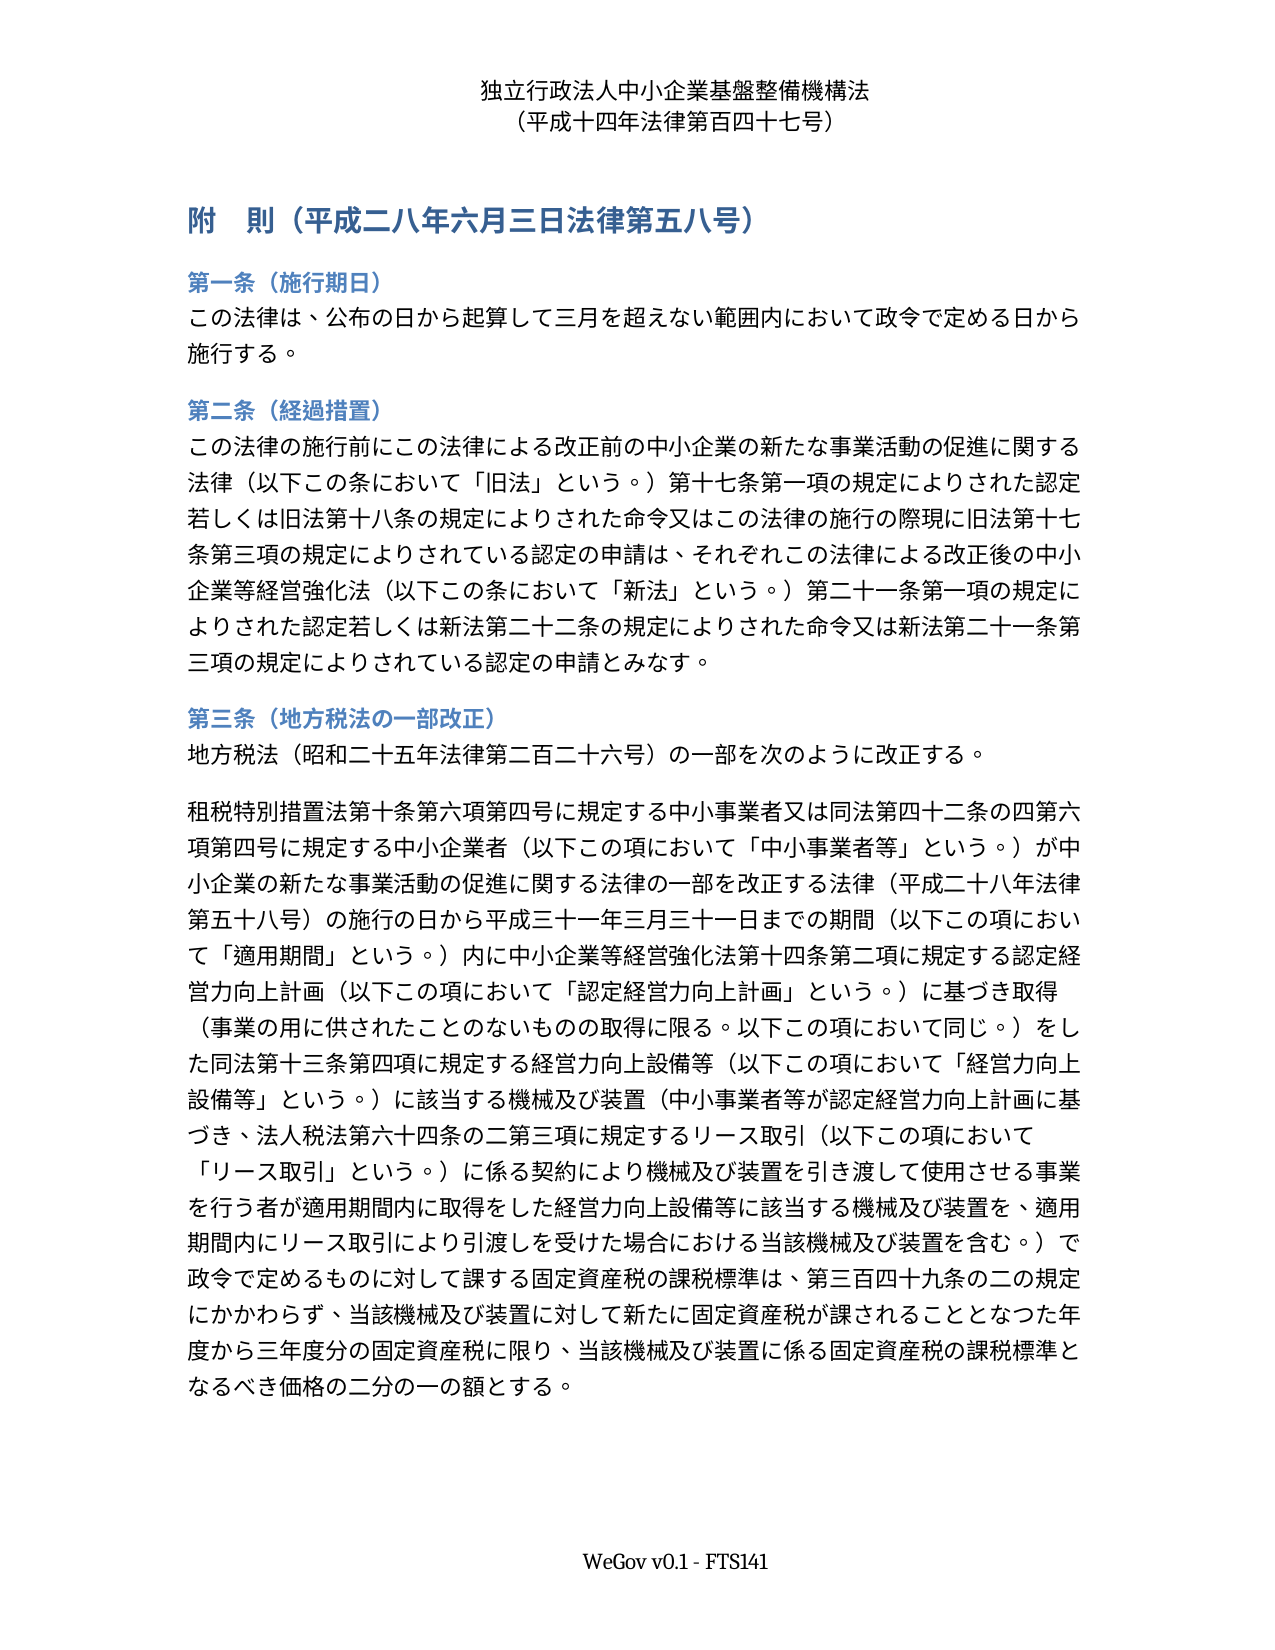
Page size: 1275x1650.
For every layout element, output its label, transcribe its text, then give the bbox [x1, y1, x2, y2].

text この法律は、公布の日から起算して三月を超えない範囲内において政令で定める日から施行する。 [187, 302, 1087, 369]
subtitle 附 則（平成二八年六月三日法律第五八号） [187, 200, 1087, 240]
subtitle 第一条（施行期日） [187, 266, 1087, 298]
subtitle 第二条（経過措置） [187, 395, 1087, 426]
text この法律の施行前にこの法律による改正前の中小企業の新たな事業活動の促進に関する法律（以下この条において「旧法」という。）第十七条第一項の規定によりされた認定若しくは旧法第十八条の規定によりされた命令又はこの法律の施行の際現に旧法第十七条第三項の規定によりされている認定の申請は、それぞれこの法律による改正後の中小企業等経営強化法（以下この条において「新法」という。）第二十一条第一項の規定によりされた認定若しくは新法第二十二条の規定によりされた命令又は新法第二十一条第三項の規定によりされている認定の申請とみなす。 [187, 431, 1087, 678]
text 地方税法（昭和二十五年法律第二百二十六号）の一部を次のように改正する。 [187, 739, 1087, 771]
subtitle 第三条（地方税法の一部改正） [187, 703, 1087, 735]
